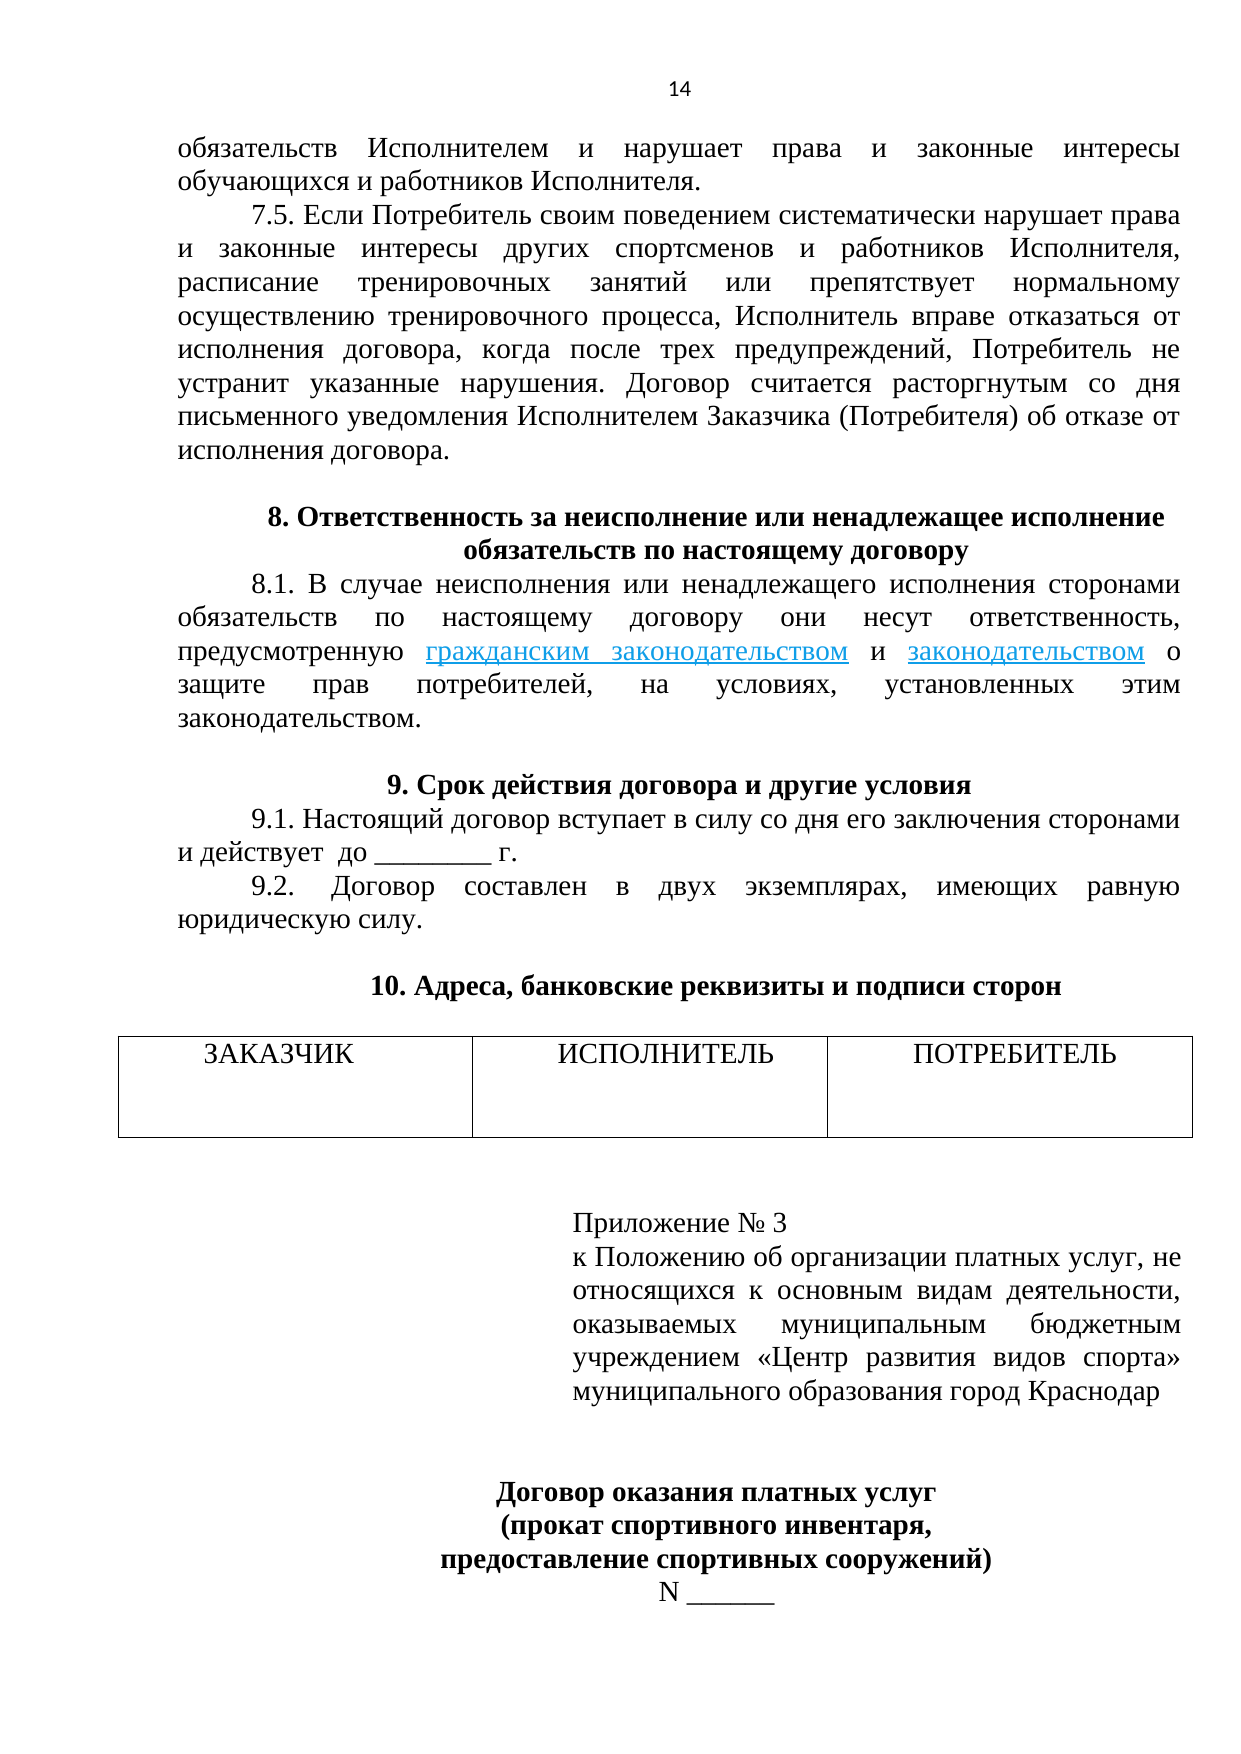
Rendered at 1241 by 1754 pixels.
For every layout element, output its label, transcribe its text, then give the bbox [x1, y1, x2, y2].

table_header ЗАКАЗЧИК [119, 1037, 472, 1137]
text предоставление спортивных сооружений) [177, 1541, 1181, 1574]
text 9.2. Договор составлен в двух экземплярах, имеющих равную юридическую силу. [177, 868, 1181, 935]
table_header ИСПОЛНИТЕЛЬ [473, 1037, 827, 1137]
text 10. Адреса, банковские реквизиты и подписи сторон [177, 968, 1181, 1002]
text обязательств по настоящему договору [177, 532, 1181, 566]
text 8. Ответственность за неисполнение или ненадлежащее исполнение [177, 499, 1181, 532]
text 9.1. Настоящий договор вступает в силу со дня его заключения сторонами и действует до ________ г. [177, 801, 1181, 868]
text N ______ [177, 1574, 1181, 1608]
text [177, 130, 1181, 197]
text 8.1. В случае неисполнения или ненадлежащего исполнения сторонами обязательств по настоящему договору они несут ответственность, предусмотренную гражданским законодательством и законодательством о защите прав потребителей, на условиях, установленных этим законодательством. [177, 566, 1181, 734]
text (прокат спортивного инвентаря, [177, 1507, 1181, 1541]
text Договор оказания платных услуг [177, 1474, 1181, 1507]
table_header Приложение № 3 к Положению об организации платных услуг, не относящихся к основным видам деятельности, оказываемых муниципальным бюджетным учреждением «Центр развития видов спорта» муниципального образования город Краснодар [561, 1205, 1192, 1407]
table_header ПОТРЕБИТЕЛЬ [828, 1037, 1192, 1137]
text 9. Срок действия договора и другие условия [177, 767, 1181, 801]
text 7.5. Если Потребитель своим поведением систематически нарушает права и законные интересы других спортсменов и работников Исполнителя, расписание тренировочных занятий или препятствует нормальному осуществлению тренировочного процесса, Исполнитель вправе отказаться от исполнения договора, когда после трех предупреждений, Потребитель не устранит указанные нарушения. Договор считается расторгнутым со дня письменного уведомления Исполнителем Заказчика (Потребителя) об отказе от исполнения договора. [177, 197, 1181, 465]
